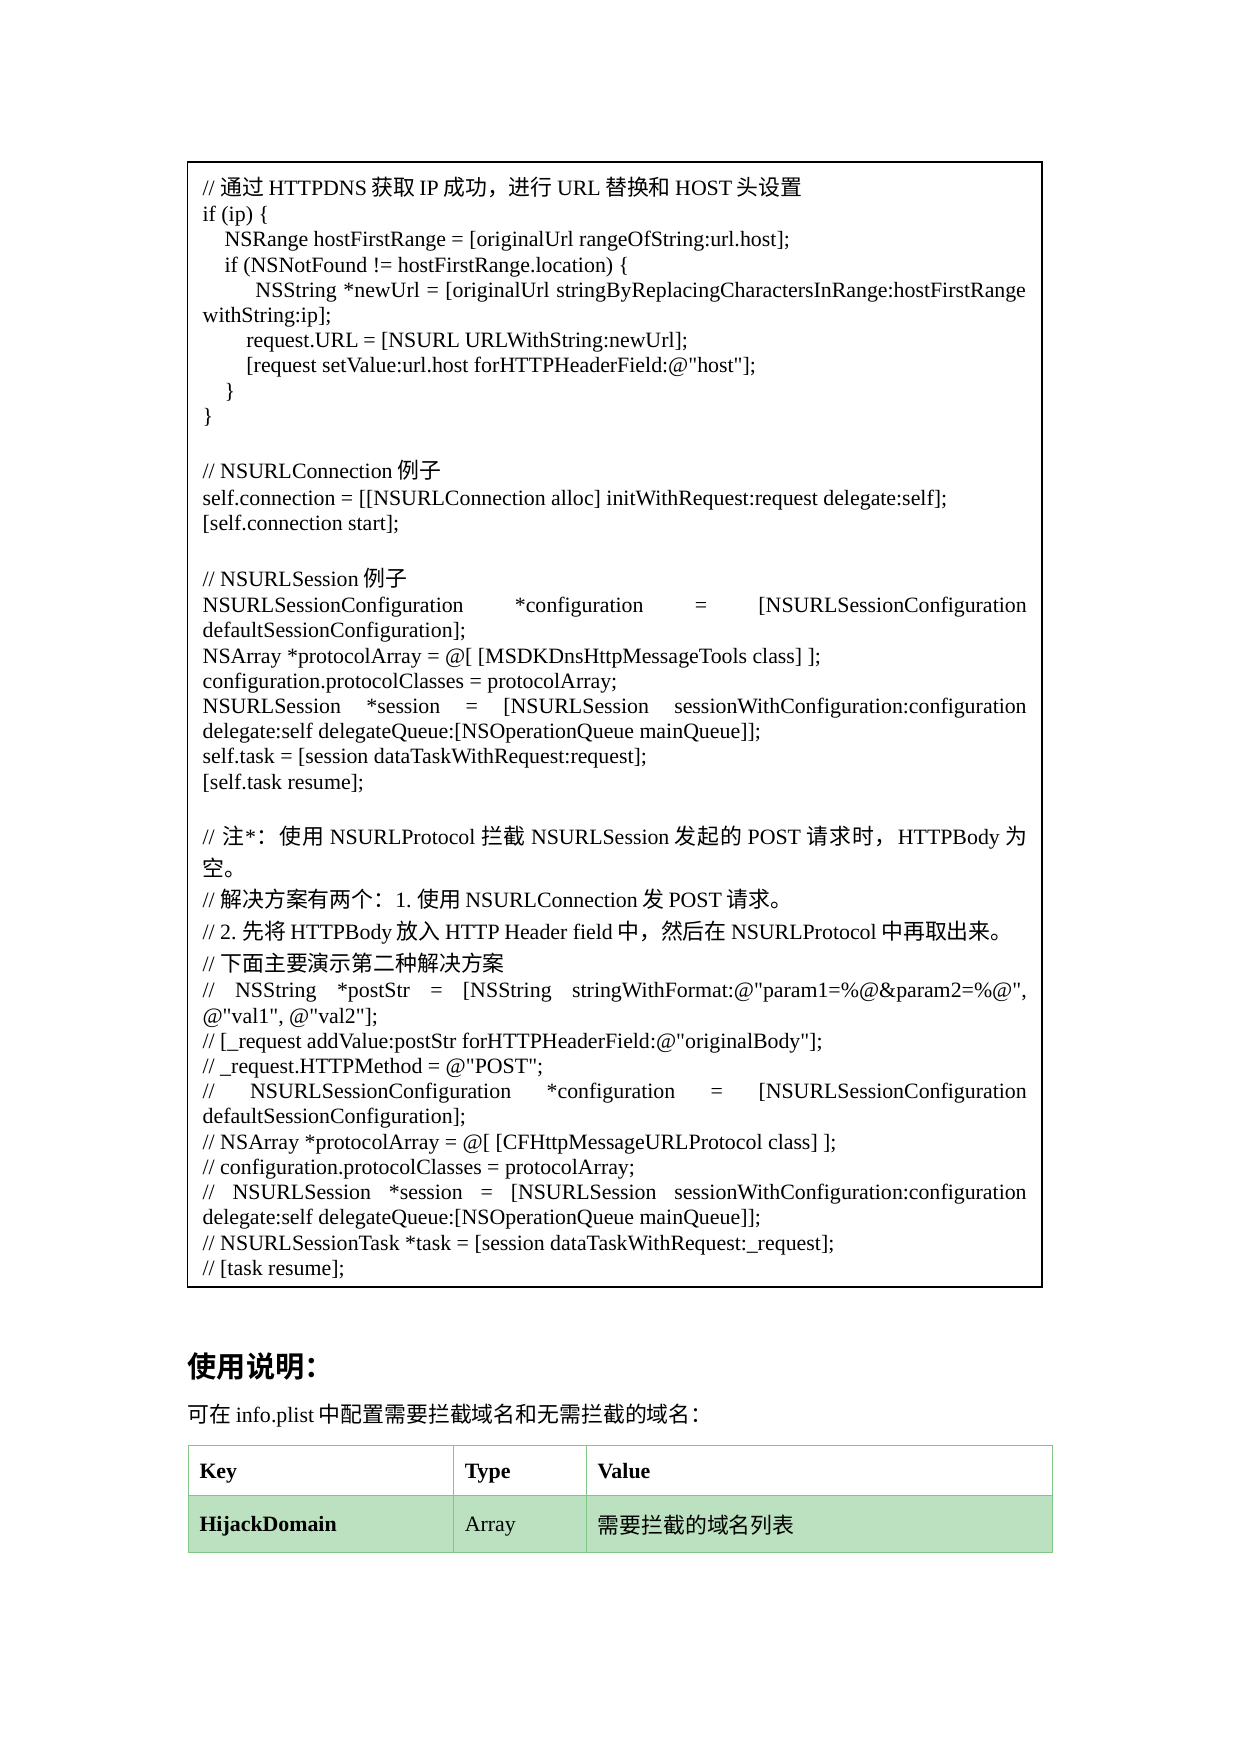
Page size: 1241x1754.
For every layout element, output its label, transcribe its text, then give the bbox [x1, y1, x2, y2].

text 使用说明： [187, 1332, 1053, 1397]
table_header Type [454, 1446, 586, 1495]
table_header Key [189, 1446, 453, 1495]
table_cell 需要拦截的域名列表 [587, 1496, 1052, 1552]
table_cell Array [454, 1496, 586, 1552]
table_cell HijackDomain [189, 1496, 453, 1552]
table_header Value [587, 1446, 1052, 1495]
text 可在info.plist中配置需要拦截域名和无需拦截的域名： [187, 1397, 1053, 1429]
